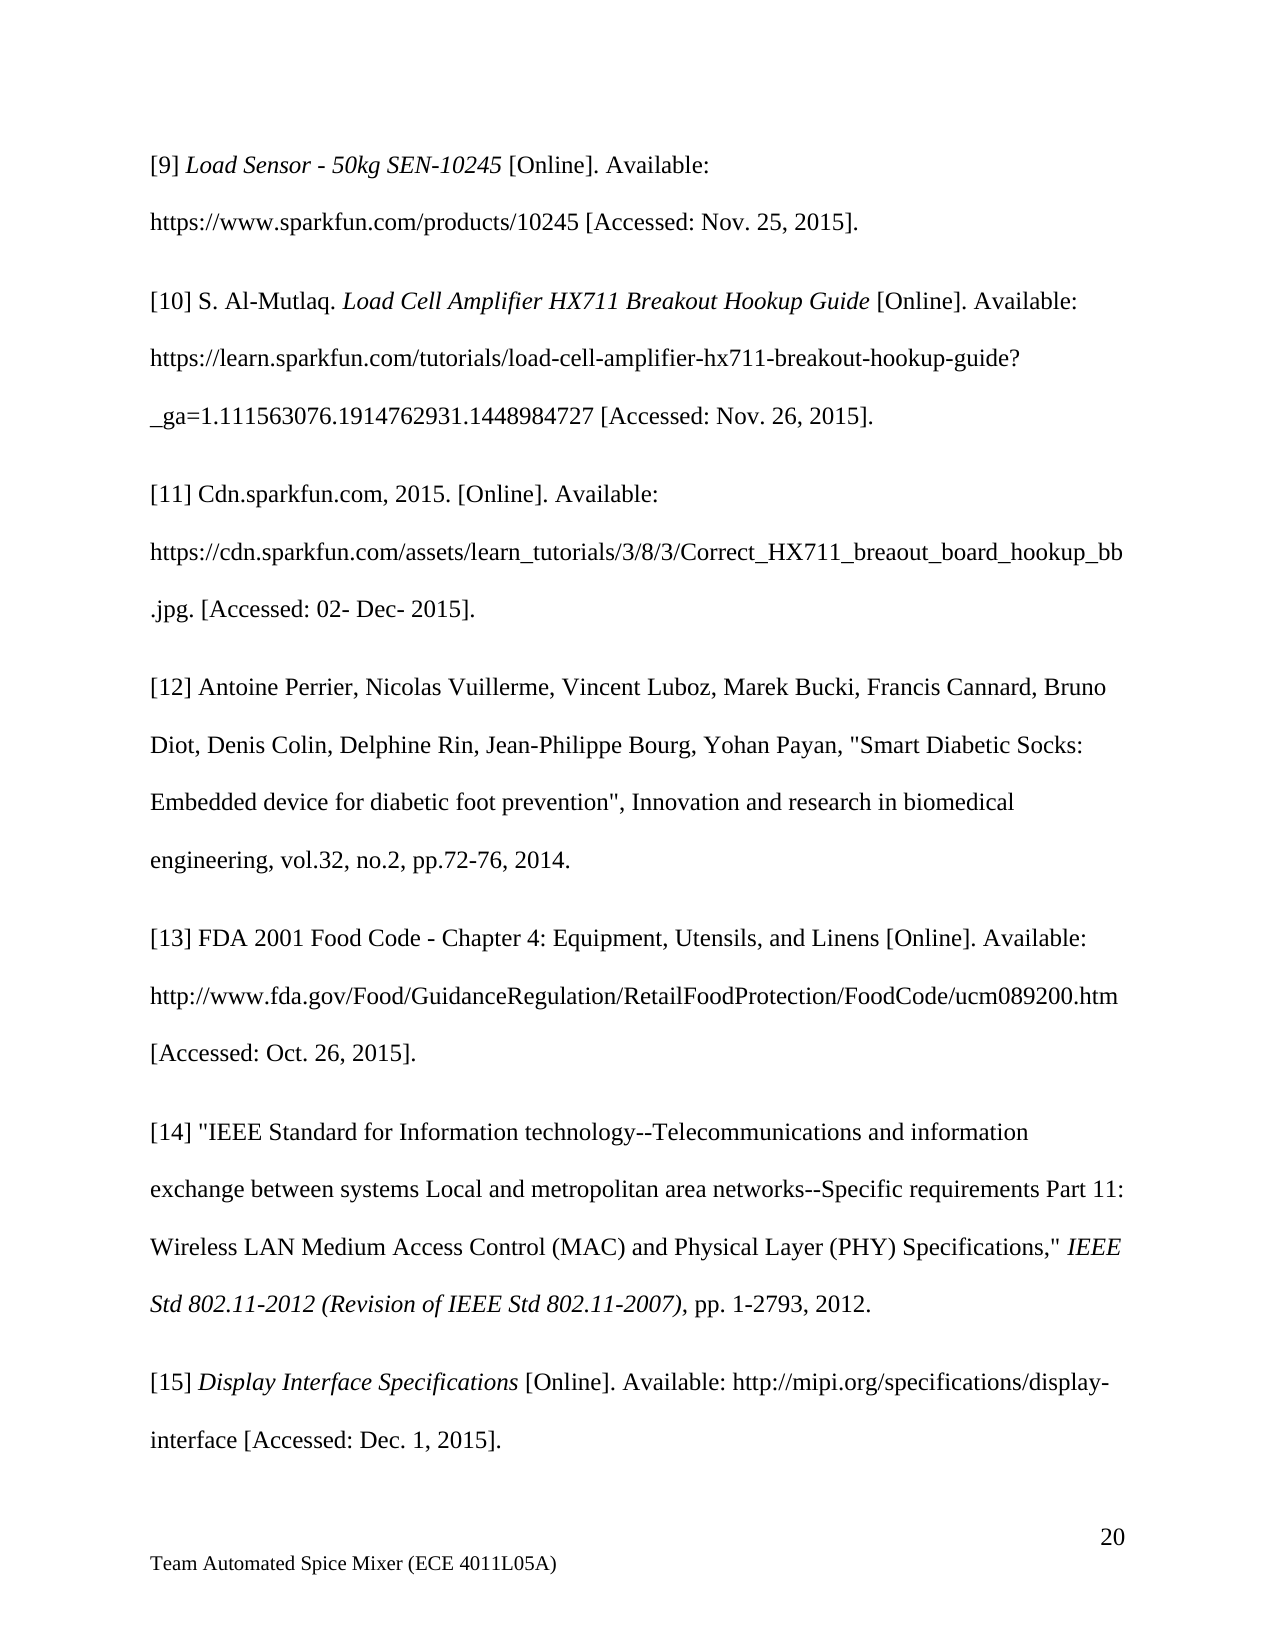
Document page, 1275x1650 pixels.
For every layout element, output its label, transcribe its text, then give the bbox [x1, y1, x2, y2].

text [14] "IEEE Standard for Information technology--Telecommunications and information exchange between systems Local and metropolitan area networks--Specific requirements Part 11: Wireless LAN Medium Access Control (MAC) and Physical Layer (PHY) Specifications," IEEE Std 802.11-2012 (Revision of IEEE Std 802.11-2007), pp. 1-2793, 2012. [150, 1117, 1125, 1318]
text [15] Display Interface Specifications [Online]. Available: http://mipi.org/specifications/display-interface [Accessed: Dec. 1, 2015]. [150, 1367, 1125, 1454]
text [11] Cdn.sparkfun.com, 2015. [Online]. Available: https://cdn.sparkfun.com/assets/learn_tutorials/3/8/3/Correct_HX711_breaout_board_hookup_bb.jpg. [Accessed: 02- Dec- 2015]. [150, 479, 1125, 623]
text [10] S. Al-Mutlaq. Load Cell Amplifier HX711 Breakout Hookup Guide [Online]. Available: https://learn.sparkfun.com/tutorials/load-cell-amplifier-hx711-breakout-hookup-guide?_ga=1.111563076.1914762931.1448984727 [Accessed: Nov. 26, 2015]. [150, 286, 1125, 429]
text [13] FDA 2001 Food Code - Chapter 4: Equipment, Utensils, and Linens [Online]. Available: http://www.fda.gov/Food/GuidanceRegulation/RetailFoodProtection/FoodCode/ucm089200.htm [Accessed: Oct. 26, 2015]. [150, 923, 1125, 1067]
text [12] Antoine Perrier, Nicolas Vuillerme, Vincent Luboz, Marek Bucki, Francis Cannard, Bruno Diot, Denis Colin, Delphine Rin, Jean-Philippe Bourg, Yohan Payan, "Smart Diabetic Socks: Embedded device for diabetic foot prevention", Innovation and research in biomedical engineering, vol.32, no.2, pp.72-76, 2014. [150, 672, 1125, 874]
text [9] Load Sensor - 50kg SEN-10245 [Online]. Available: https://www.sparkfun.com/products/10245 [Accessed: Nov. 25, 2015]. [150, 150, 1125, 236]
